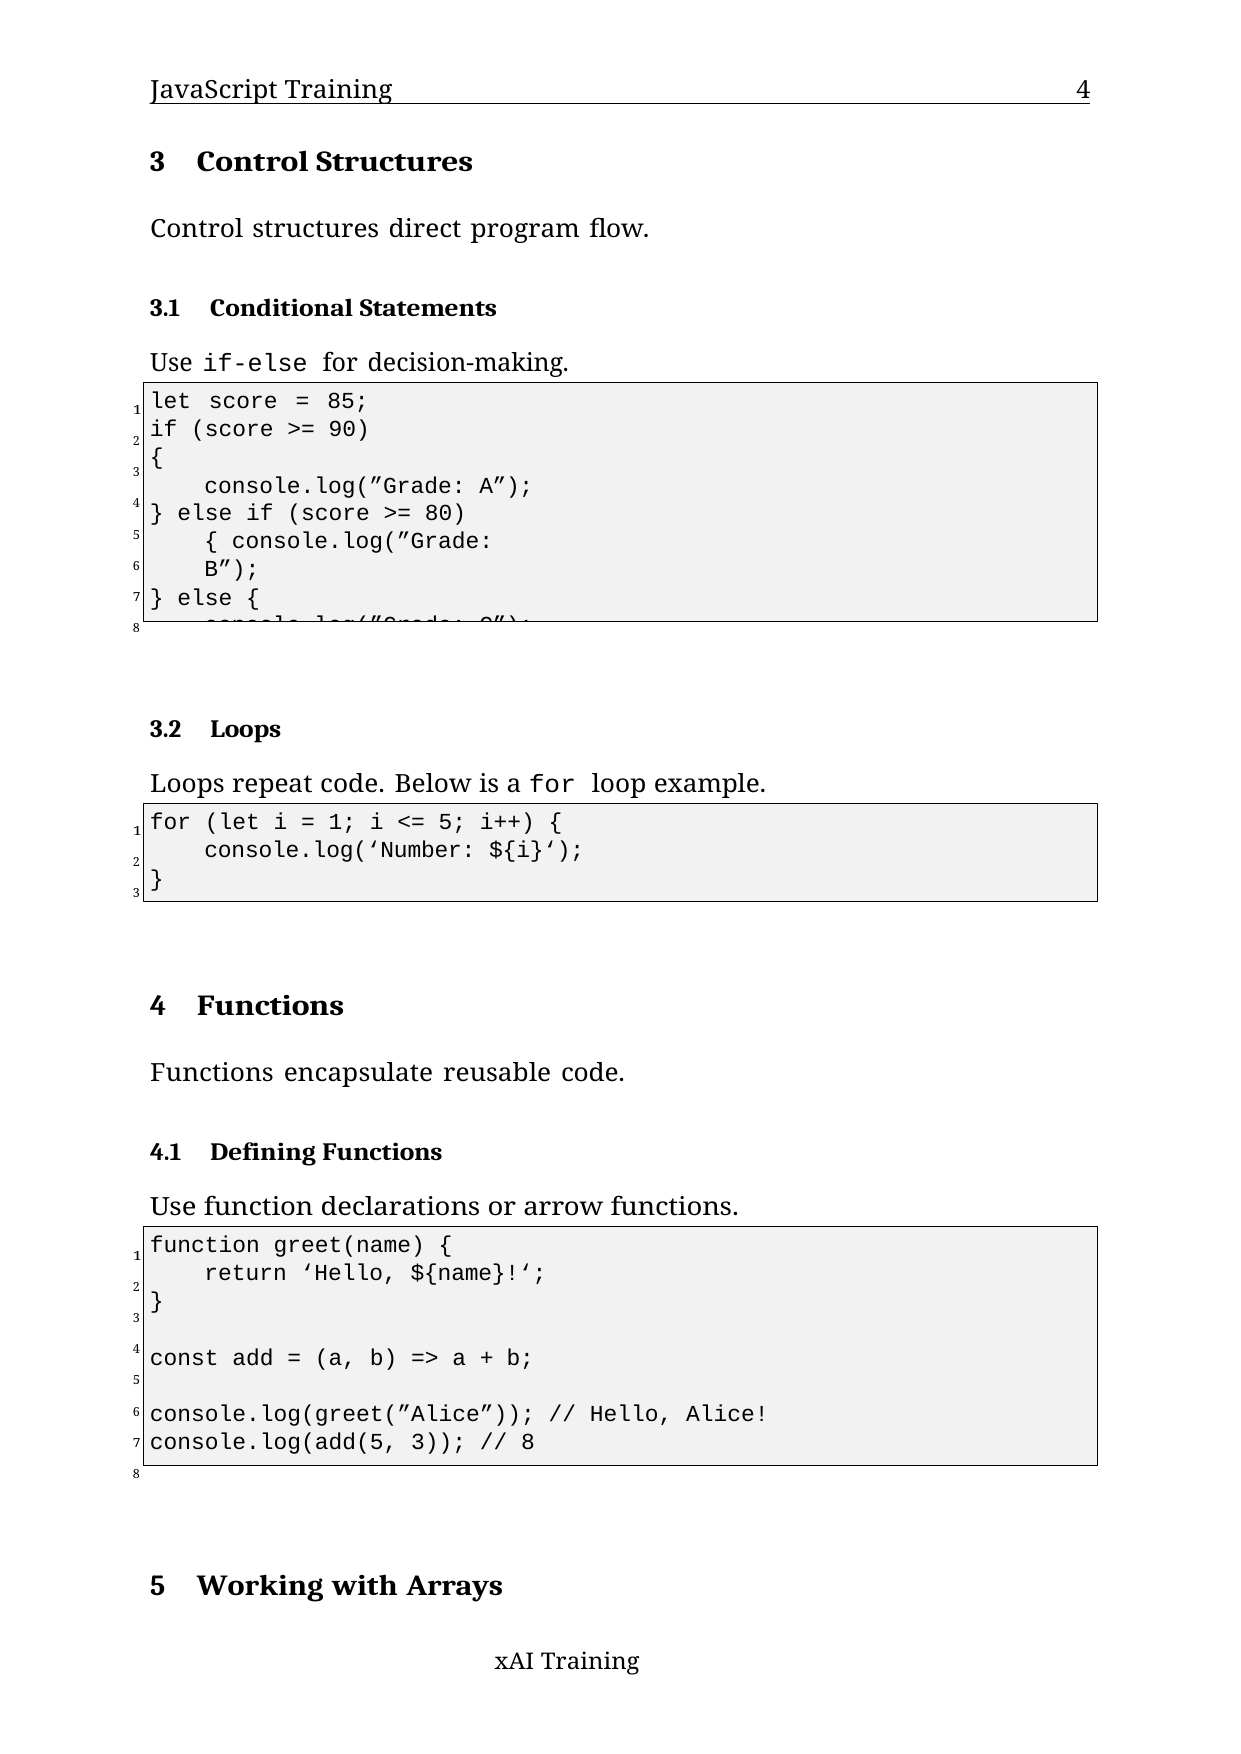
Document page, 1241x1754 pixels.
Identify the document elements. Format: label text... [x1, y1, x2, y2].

subtitle Defining Functions [150, 1138, 1107, 1167]
text Use function declarations or arrow functions. [150, 1188, 1107, 1223]
subtitle Loops [150, 715, 1107, 744]
subtitle Conditional Statements [150, 294, 1107, 323]
text 8 [133, 1465, 1107, 1482]
text 8 [133, 619, 1107, 636]
text Loops repeat code. Below is a for loop example. [150, 766, 1107, 800]
text Use if-else for decision-making. [150, 344, 1107, 379]
subtitle Control Structures [150, 145, 1107, 179]
subtitle Functions [150, 989, 1107, 1023]
text Functions encapsulate reusable code. [150, 1054, 1107, 1088]
subtitle Working with Arrays [150, 1569, 1107, 1603]
text Control structures direct program flow. [150, 210, 1107, 244]
